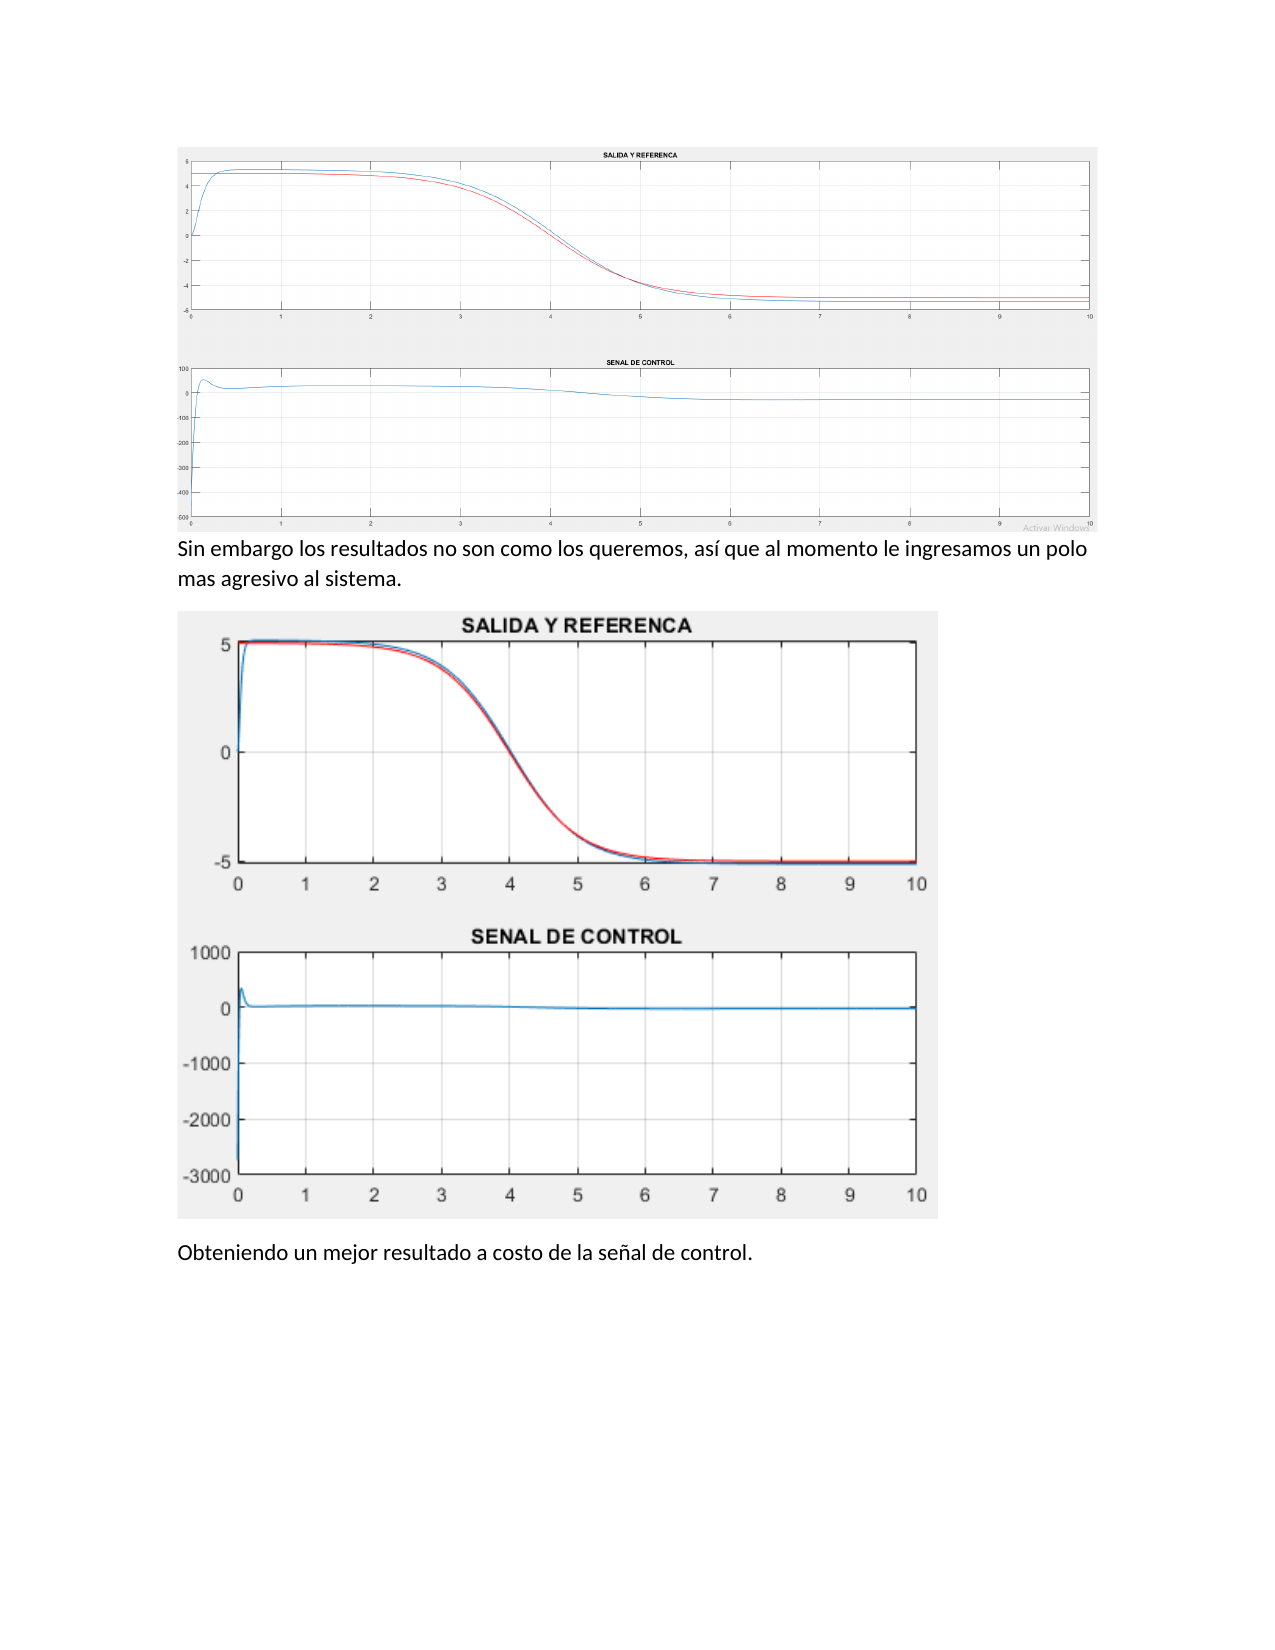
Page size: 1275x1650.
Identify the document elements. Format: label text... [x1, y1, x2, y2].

text Sin embargo los resultados no son como los queremos, así que al momento le ingresamos un polo mas agresivo al sistema. [177, 532, 1098, 592]
picture [177, 147, 1098, 532]
text Obteniendo un mejor resultado a costo de la señal de control. [177, 1238, 1098, 1266]
picture [177, 611, 939, 1219]
